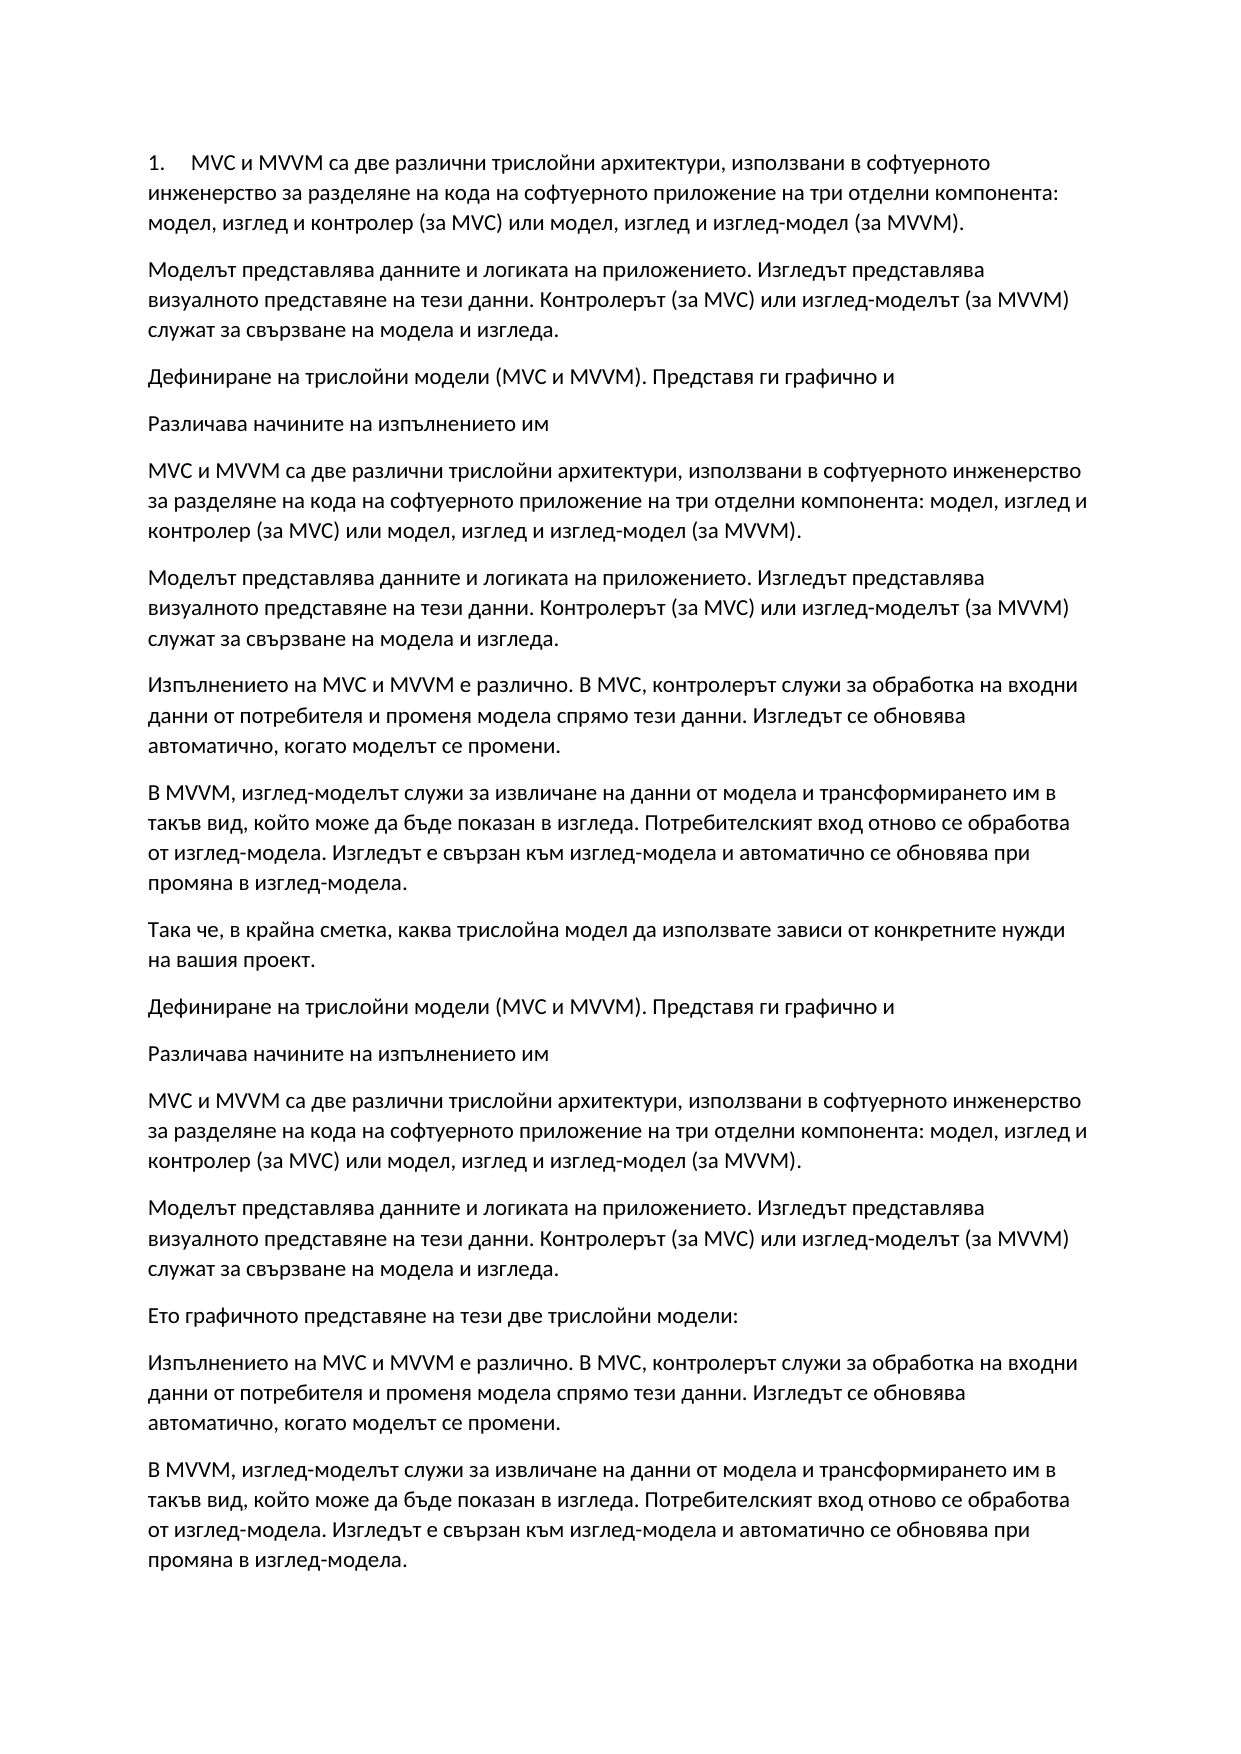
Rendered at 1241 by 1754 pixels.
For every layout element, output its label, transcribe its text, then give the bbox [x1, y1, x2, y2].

text 1. MVC и MVVM са две различни трислойни архитектури, използвани в софтуерното инженерство за разделяне на кода на софтуерното приложение на три отделни компонента: модел, изглед и контролер (за MVC) или модел, изглед и изглед-модел (за MVVM). [148, 148, 1093, 236]
text MVC и MVVM са две различни трислойни архитектури, използвани в софтуерното инженерство за разделяне на кода на софтуерното приложение на три отделни компонента: модел, изглед и контролер (за MVC) или модел, изглед и изглед-модел (за MVVM). [148, 1086, 1093, 1174]
text Дефиниране на трислойни модели (MVC и MVVM). Представя ги графично и [148, 362, 1093, 390]
text Моделът представлява данните и логиката на приложението. Изгледът представлява визуалното представяне на тези данни. Контролерът (за MVC) или изглед-моделът (за MVVM) служат за свързване на модела и изгледа. [148, 563, 1093, 652]
text Различава начините на изпълнението им [148, 1039, 1093, 1067]
text Изпълнението на MVC и MVVM е различно. В MVC, контролерът служи за обработка на входни данни от потребителя и променя модела спрямо тези данни. Изгледът се обновява автоматично, когато моделът се промени. [148, 1348, 1093, 1436]
text Моделът представлява данните и логиката на приложението. Изгледът представлява визуалното представяне на тези данни. Контролерът (за MVC) или изглед-моделът (за MVVM) служат за свързване на модела и изгледа. [148, 255, 1093, 343]
text Дефиниране на трислойни модели (MVC и MVVM). Представя ги графично и [148, 992, 1093, 1020]
text Така че, в крайна сметка, каква трислойна модел да използвате зависи от конкретните нужди на вашия проект. [148, 915, 1093, 973]
text MVC и MVVM са две различни трислойни архитектури, използвани в софтуерното инженерство за разделяне на кода на софтуерното приложение на три отделни компонента: модел, изглед и контролер (за MVC) или модел, изглед и изглед-модел (за MVVM). [148, 456, 1093, 544]
text В MVVM, изглед-моделът служи за извличане на данни от модела и трансформирането им в такъв вид, който може да бъде показан в изгледа. Потребителският вход отново се обработва от изглед-модела. Изгледът е свързан към изглед-модела и автоматично се обновява при промяна в изглед-модела. [148, 778, 1093, 896]
text В MVVM, изглед-моделът служи за извличане на данни от модела и трансформирането им в такъв вид, който може да бъде показан в изгледа. Потребителският вход отново се обработва от изглед-модела. Изгледът е свързан към изглед-модела и автоматично се обновява при промяна в изглед-модела. [148, 1455, 1093, 1573]
text Изпълнението на MVC и MVVM е различно. В MVC, контролерът служи за обработка на входни данни от потребителя и променя модела спрямо тези данни. Изгледът се обновява автоматично, когато моделът се промени. [148, 671, 1093, 759]
text Ето графичното представяне на тези две трислойни модели: [148, 1301, 1093, 1329]
text Различава начините на изпълнението им [148, 409, 1093, 437]
text Моделът представлява данните и логиката на приложението. Изгледът представлява визуалното представяне на тези данни. Контролерът (за MVC) или изглед-моделът (за MVVM) служат за свързване на модела и изгледа. [148, 1193, 1093, 1282]
